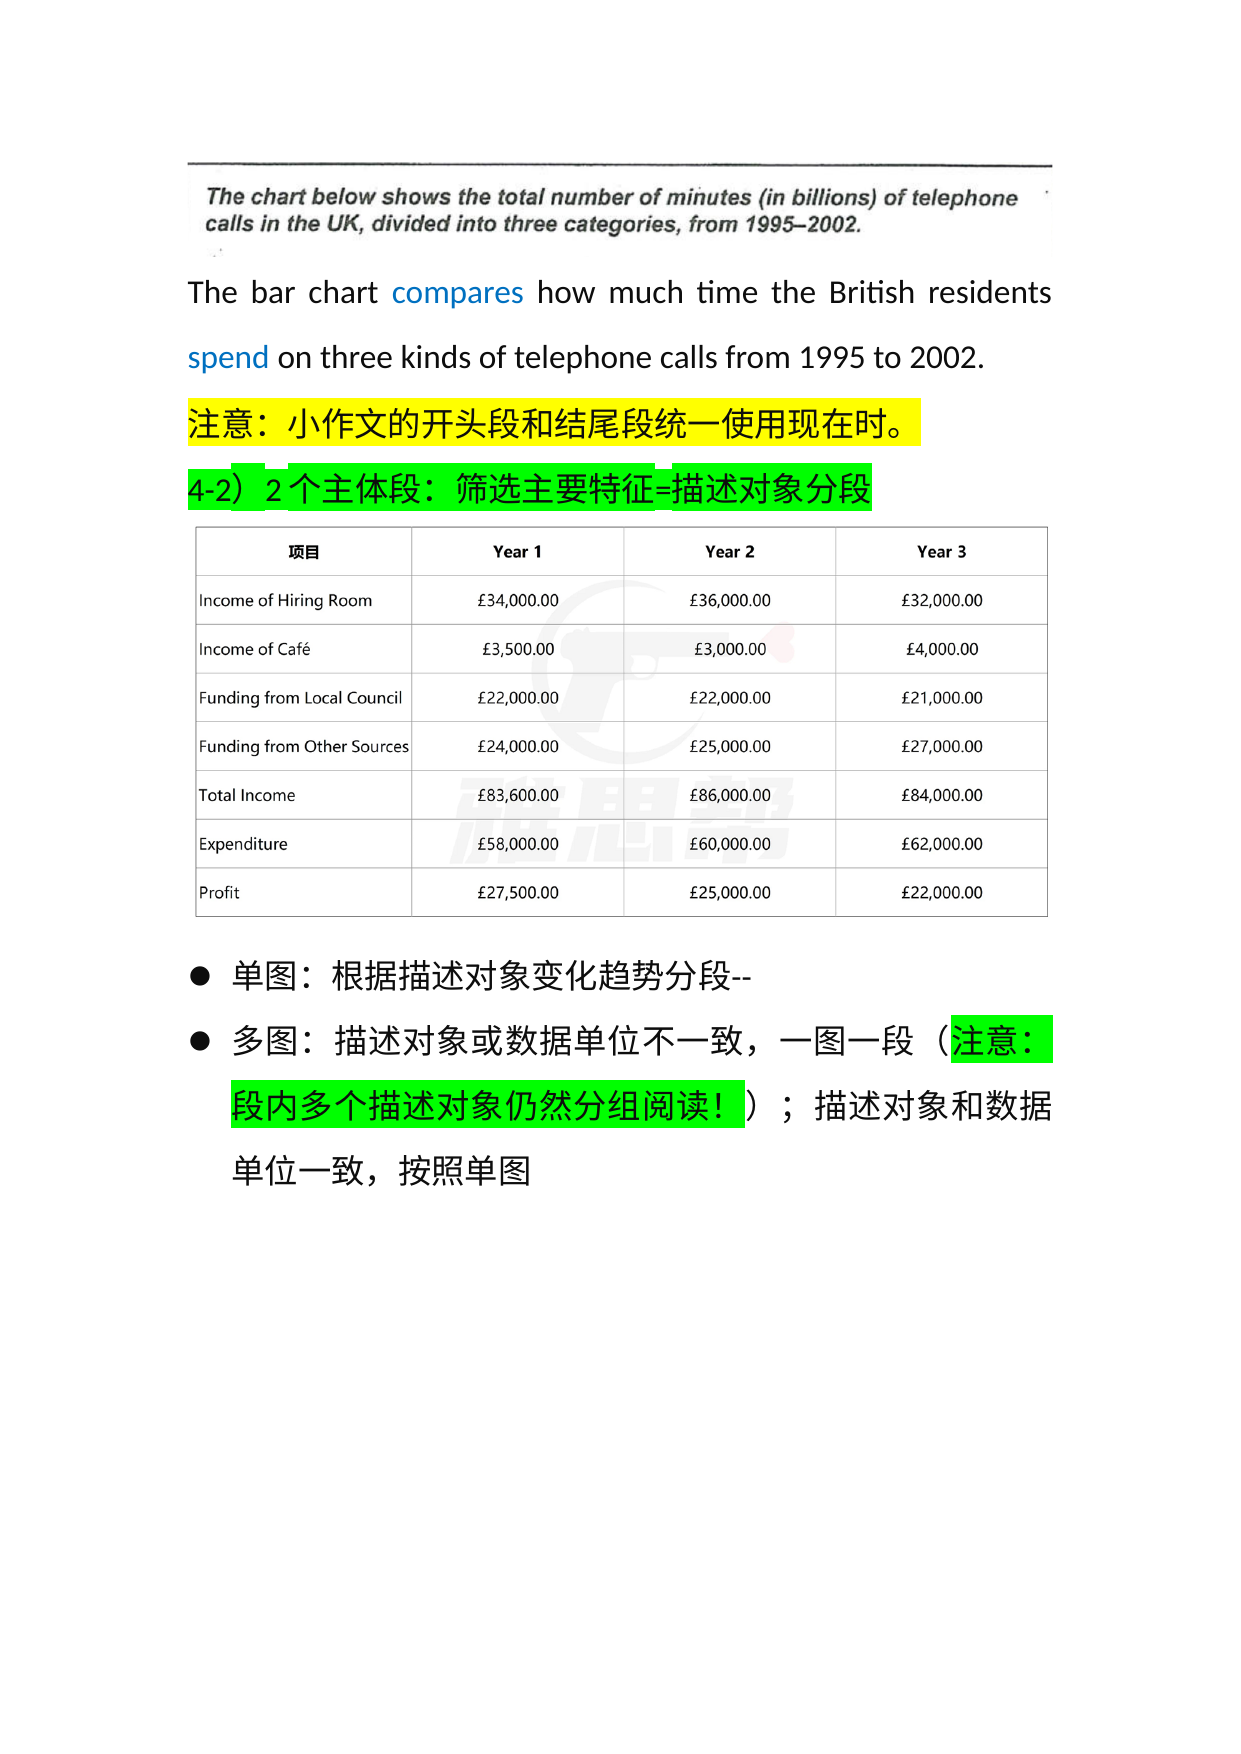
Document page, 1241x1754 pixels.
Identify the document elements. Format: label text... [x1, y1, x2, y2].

list The bar chart compares how much time the British residents spend on three kinds of telephone calls from 1995 to 2002. [187, 259, 1053, 389]
picture [187, 162, 1053, 257]
list 单图：根据描述对象变化趋势分段-- [187, 942, 1053, 1007]
list 4-2）2个主体段：筛选主要特征=描述对象分段 [187, 454, 1053, 519]
picture [187, 519, 1051, 925]
list 注意：小作文的开头段和结尾段统一使用现在时。 [187, 389, 1053, 454]
list 多图：描述对象或数据单位不一致，一图一段（注意：段内多个描述对象仍然分组阅读！）；描述对象和数据单位一致，按照单图 [187, 1007, 1053, 1202]
